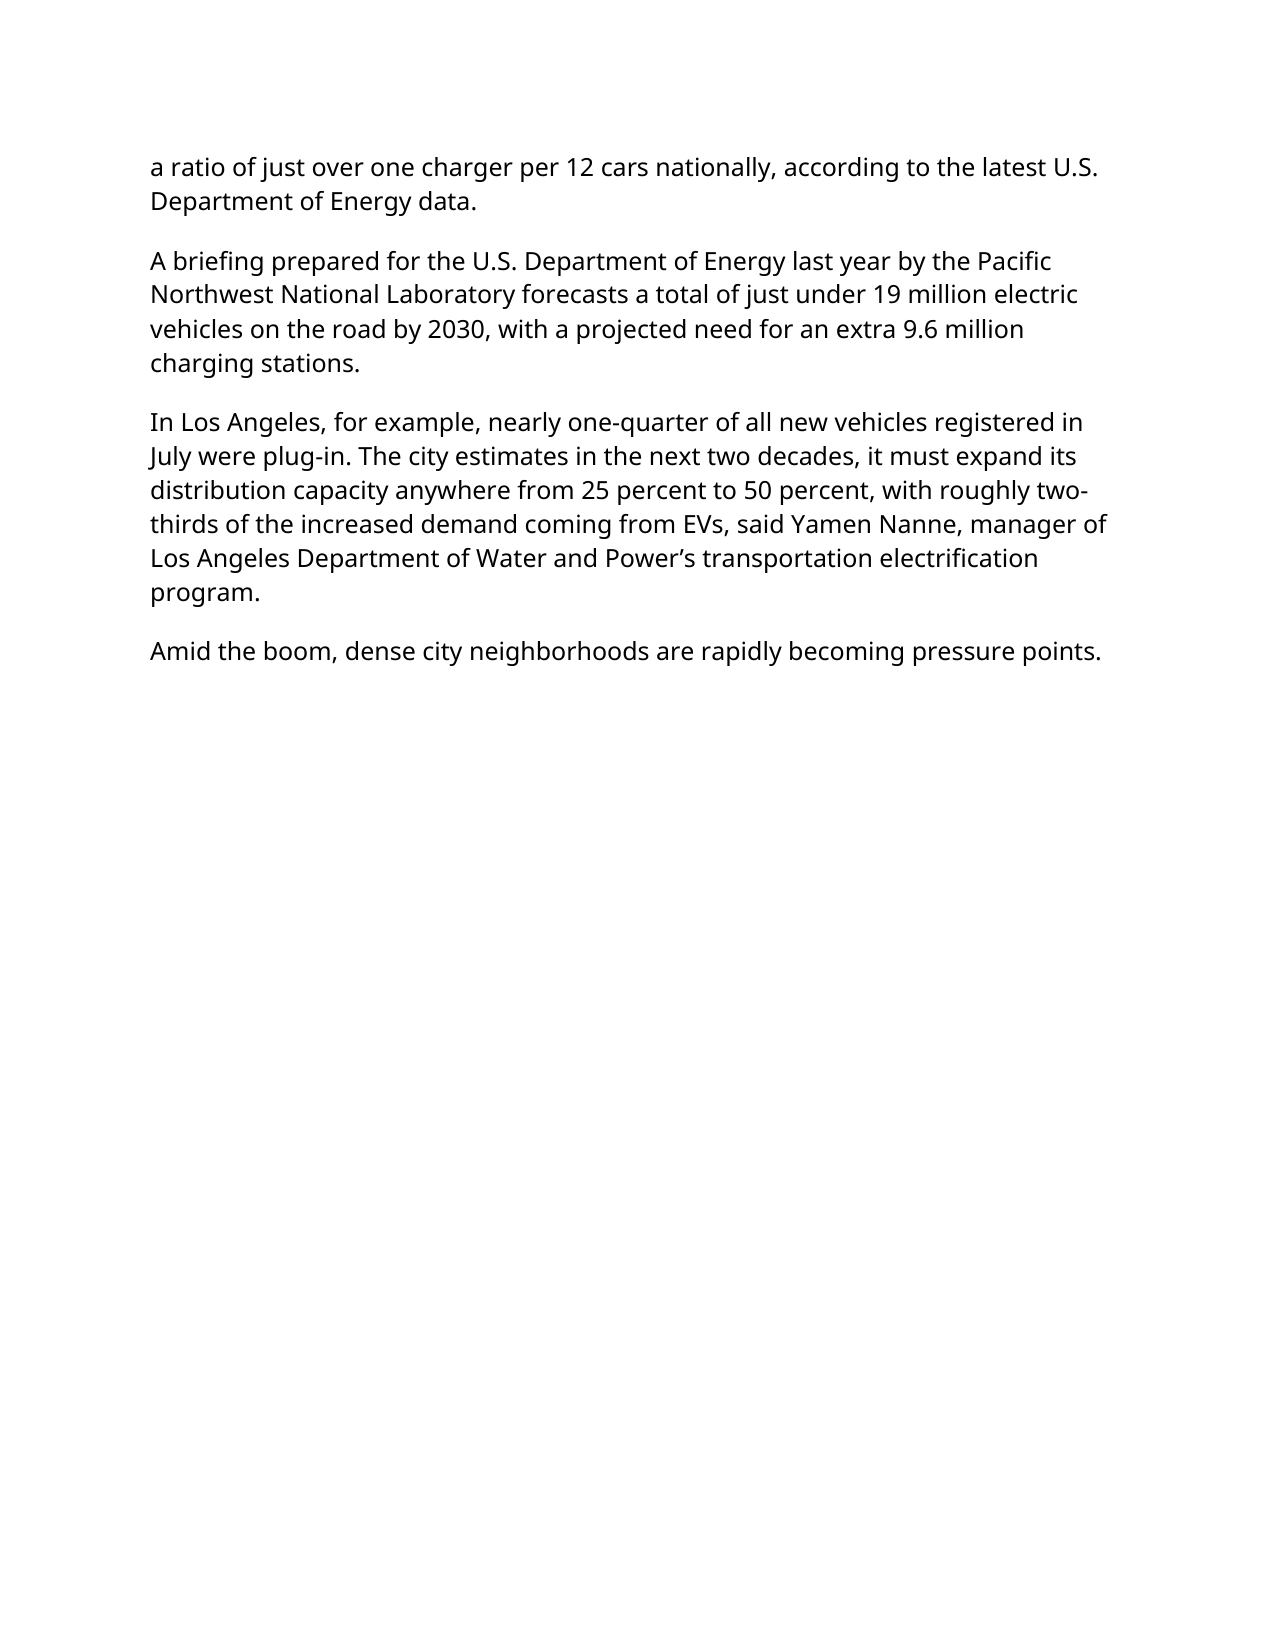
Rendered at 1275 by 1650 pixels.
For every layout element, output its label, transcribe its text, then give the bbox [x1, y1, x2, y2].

text Amid the boom, dense city neighborhoods are rapidly becoming pressure points. [150, 634, 1125, 668]
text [150, 150, 1125, 218]
text A briefing prepared for the U.S. Department of Energy last year by the Pacific Northwest National Laboratory forecasts a total of just under 19 million electric vehicles on the road by 2030, with a projected need for an extra 9.6 million charging stations. [150, 243, 1125, 379]
text In Los Angeles, for example, nearly one-quarter of all new vehicles registered in July were plug-in. The city estimates in the next two decades, it must expand its distribution capacity anywhere from 25 percent to 50 percent, with roughly two-thirds of the increased demand coming from EVs, said Yamen Nanne, manager of Los Angeles Department of Water and Power’s transportation electrification program. [150, 404, 1125, 609]
